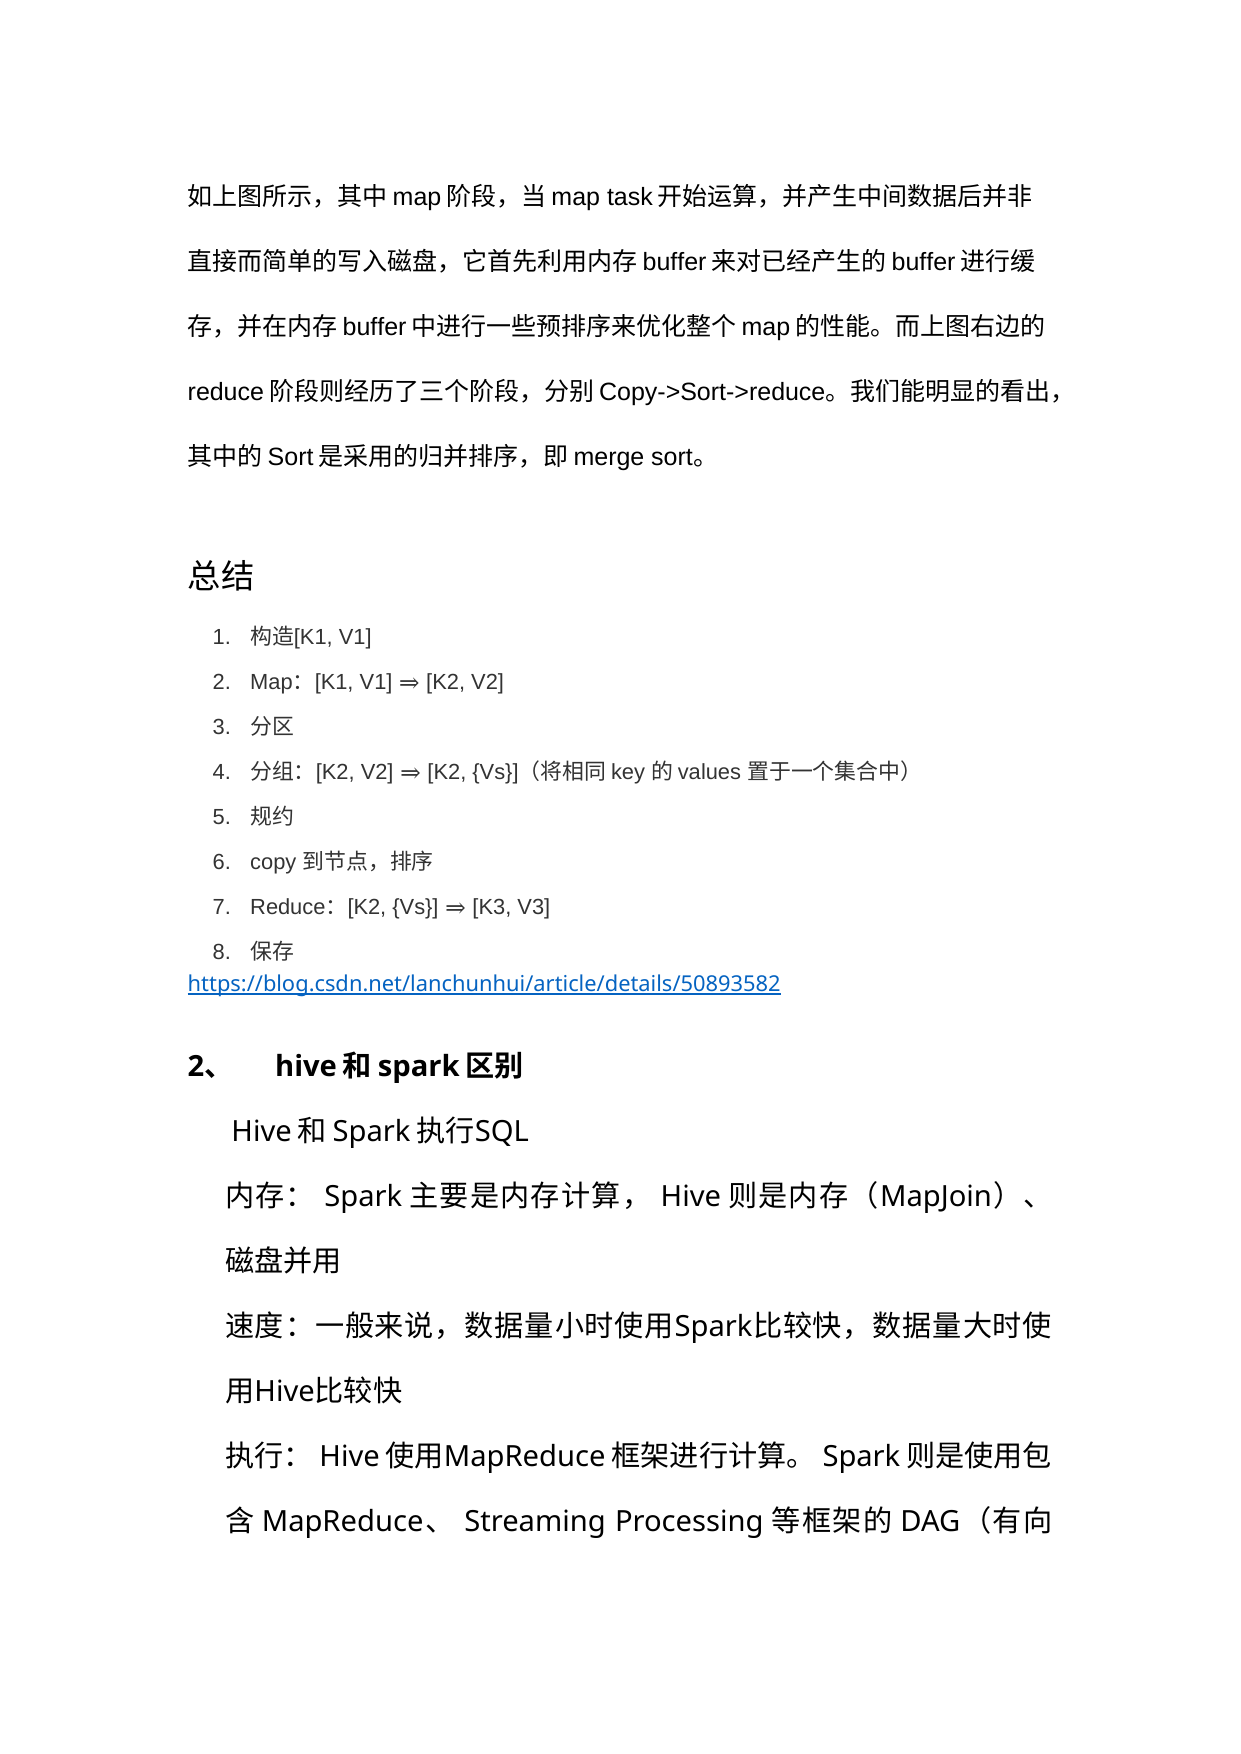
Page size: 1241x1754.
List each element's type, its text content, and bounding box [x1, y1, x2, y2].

list 内存： Spark主要是内存计算， Hive则是内存（MapJoin）、磁盘并⽤ [225, 1161, 1053, 1291]
list Map：[K1, V1] ⇒ [K2, V2] [212, 664, 1053, 696]
list Reduce：[K2, {Vs}] ⇒ [K3, V3] [212, 889, 1053, 921]
list hive和spark区别 [187, 1031, 1053, 1096]
list 规约 [212, 799, 1053, 831]
list copy 到节点，排序 [212, 844, 1053, 876]
list 速度：⼀般来说，数据量⼩时使⽤Spark⽐较快，数据量⼤时使⽤Hive⽐较快 [225, 1291, 1053, 1421]
text 总结 [187, 541, 1053, 606]
list 执⾏： Hive使⽤MapReduce框架进⾏计算。 Spark则是使⽤包含MapReduce、 Streaming Processing等框架的DAG（有向⽆环图）将数据划分为RDD（特殊的数据块）在DAG图中流动计算 [225, 1421, 1053, 1551]
list 分区 [212, 709, 1053, 741]
list 构造[K1, V1] [212, 619, 1053, 651]
list 分组：[K2, V2] ⇒ [K2, {Vs}]（将相同 key 的 values 置于一个集合中） [212, 754, 1053, 786]
text https://blog.csdn.net/lanchunhui/article/details/50893582 [187, 966, 1053, 999]
list 保存 [212, 934, 1053, 966]
text Hive和Spark执⾏SQL [187, 1096, 1053, 1161]
